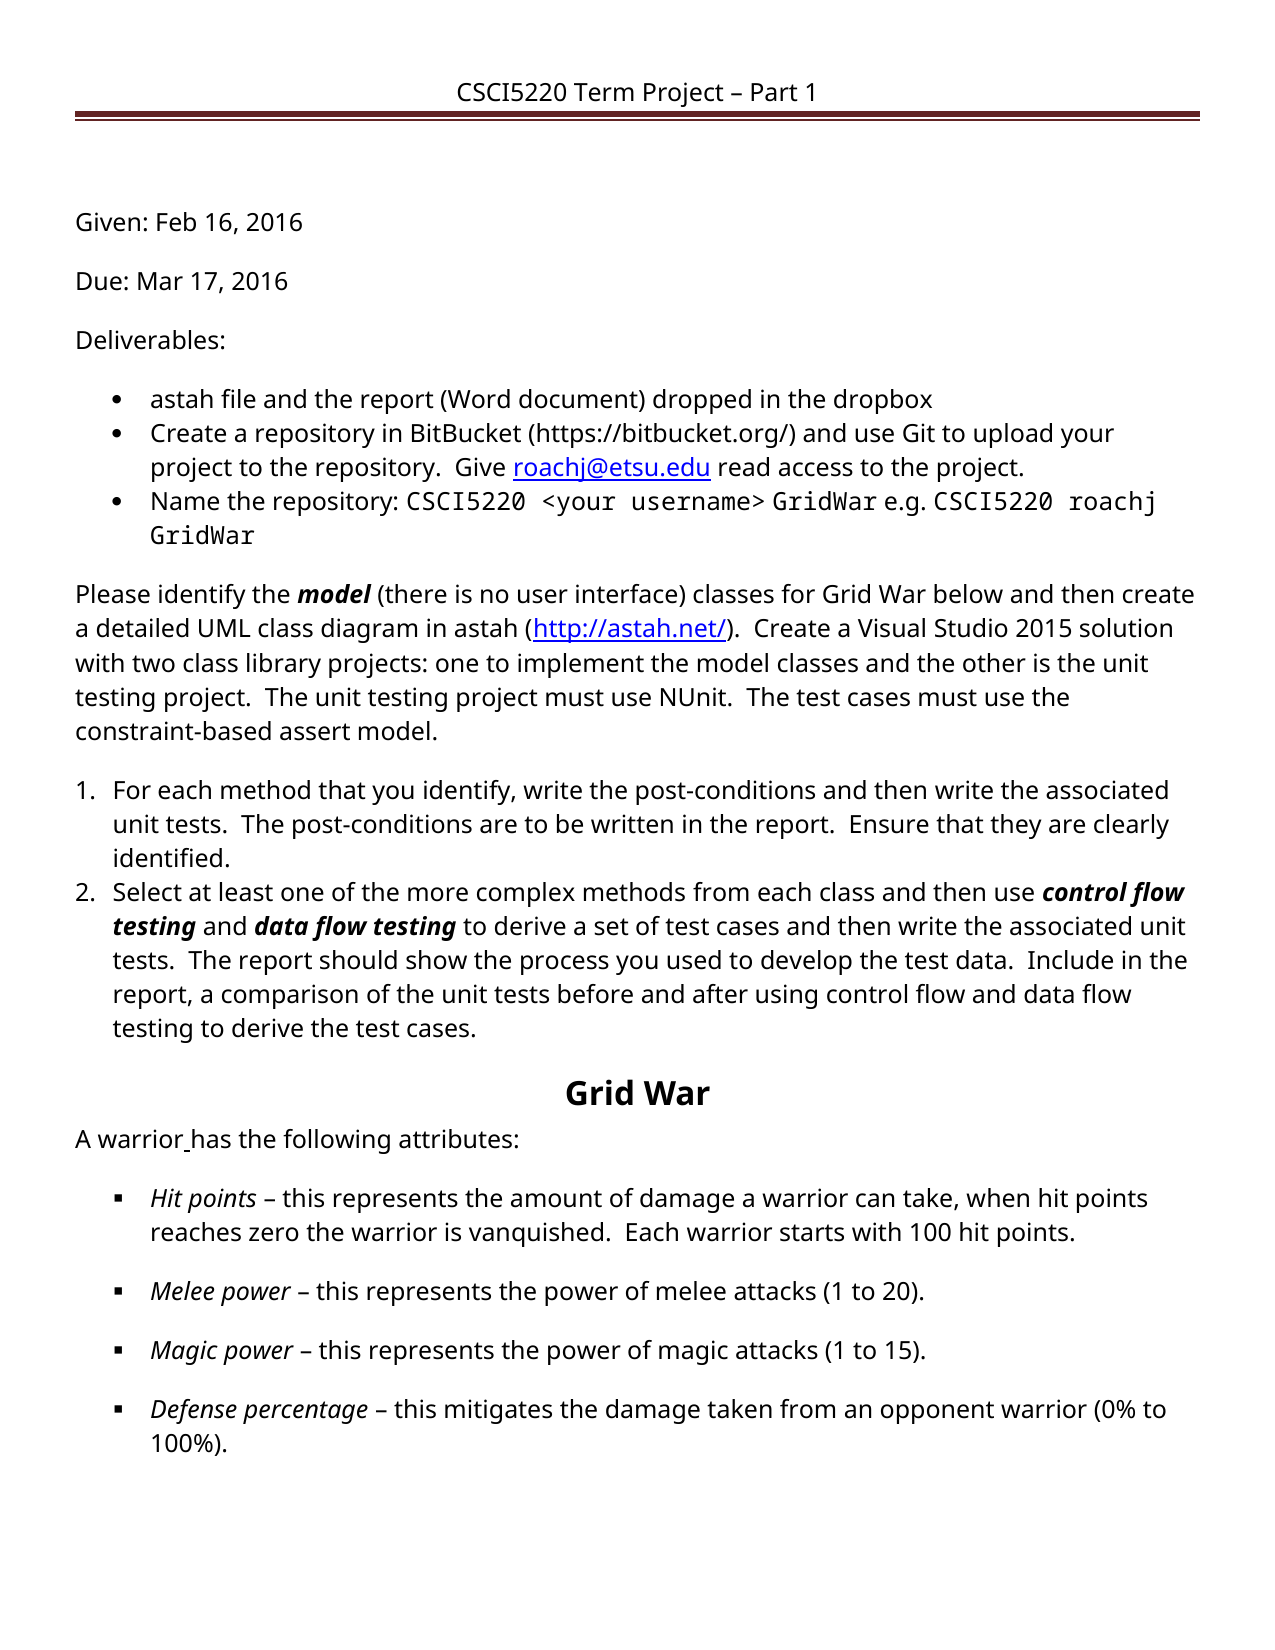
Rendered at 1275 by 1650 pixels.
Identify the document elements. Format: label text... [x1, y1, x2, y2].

list Create a repository in BitBucket (https://bitbucket.org/) and use Git to upload your project to the repository. Give roachj@etsu.edu read access to the project. [112, 416, 1200, 484]
text Due: Mar 17, 2016 [75, 264, 1200, 298]
text Given: Feb 16, 2016 [75, 204, 1200, 239]
text A warrior has the following attributes: [75, 1122, 1200, 1156]
list For each method that you identify, write the post-conditions and then write the associated unit tests. The post-conditions are to be written in the report. Ensure that they are clearly identified. [75, 772, 1200, 874]
text Deliverables: [75, 323, 1200, 357]
list Name the repository: CSCI5220 <your username> GridWar e.g. CSCI5220 roachj GridWar [112, 484, 1200, 552]
list Melee power – this represents the power of melee attacks (1 to 20). [112, 1274, 1200, 1308]
title Grid War [75, 1070, 1200, 1115]
list Hit points – this represents the amount of damage a warrior can take, when hit points reaches zero the warrior is vanquished. Each warrior starts with 100 hit points. [112, 1181, 1200, 1249]
list Defense percentage – this mitigates the damage taken from an opponent warrior (0% to 100%). [112, 1392, 1200, 1460]
text Please identify the model (there is no user interface) classes for Grid War below and then create a detailed UML class diagram in astah (http://astah.net/). Create a Visual Studio 2015 solution with two class library projects: one to implement the model classes and the other is the unit testing project. The unit testing project must use NUnit. The test cases must use the constraint-based assert model. [75, 577, 1200, 747]
list Select at least one of the more complex methods from each class and then use control flow testing and data flow testing to derive a set of test cases and then write the associated unit tests. The report should show the process you used to develop the test data. Include in the report, a comparison of the unit tests before and after using control flow and data flow testing to derive the test cases. [75, 874, 1200, 1045]
list astah file and the report (Word document) dropped in the dropbox [112, 382, 1200, 416]
list Magic power – this represents the power of magic attacks (1 to 15). [112, 1333, 1200, 1367]
